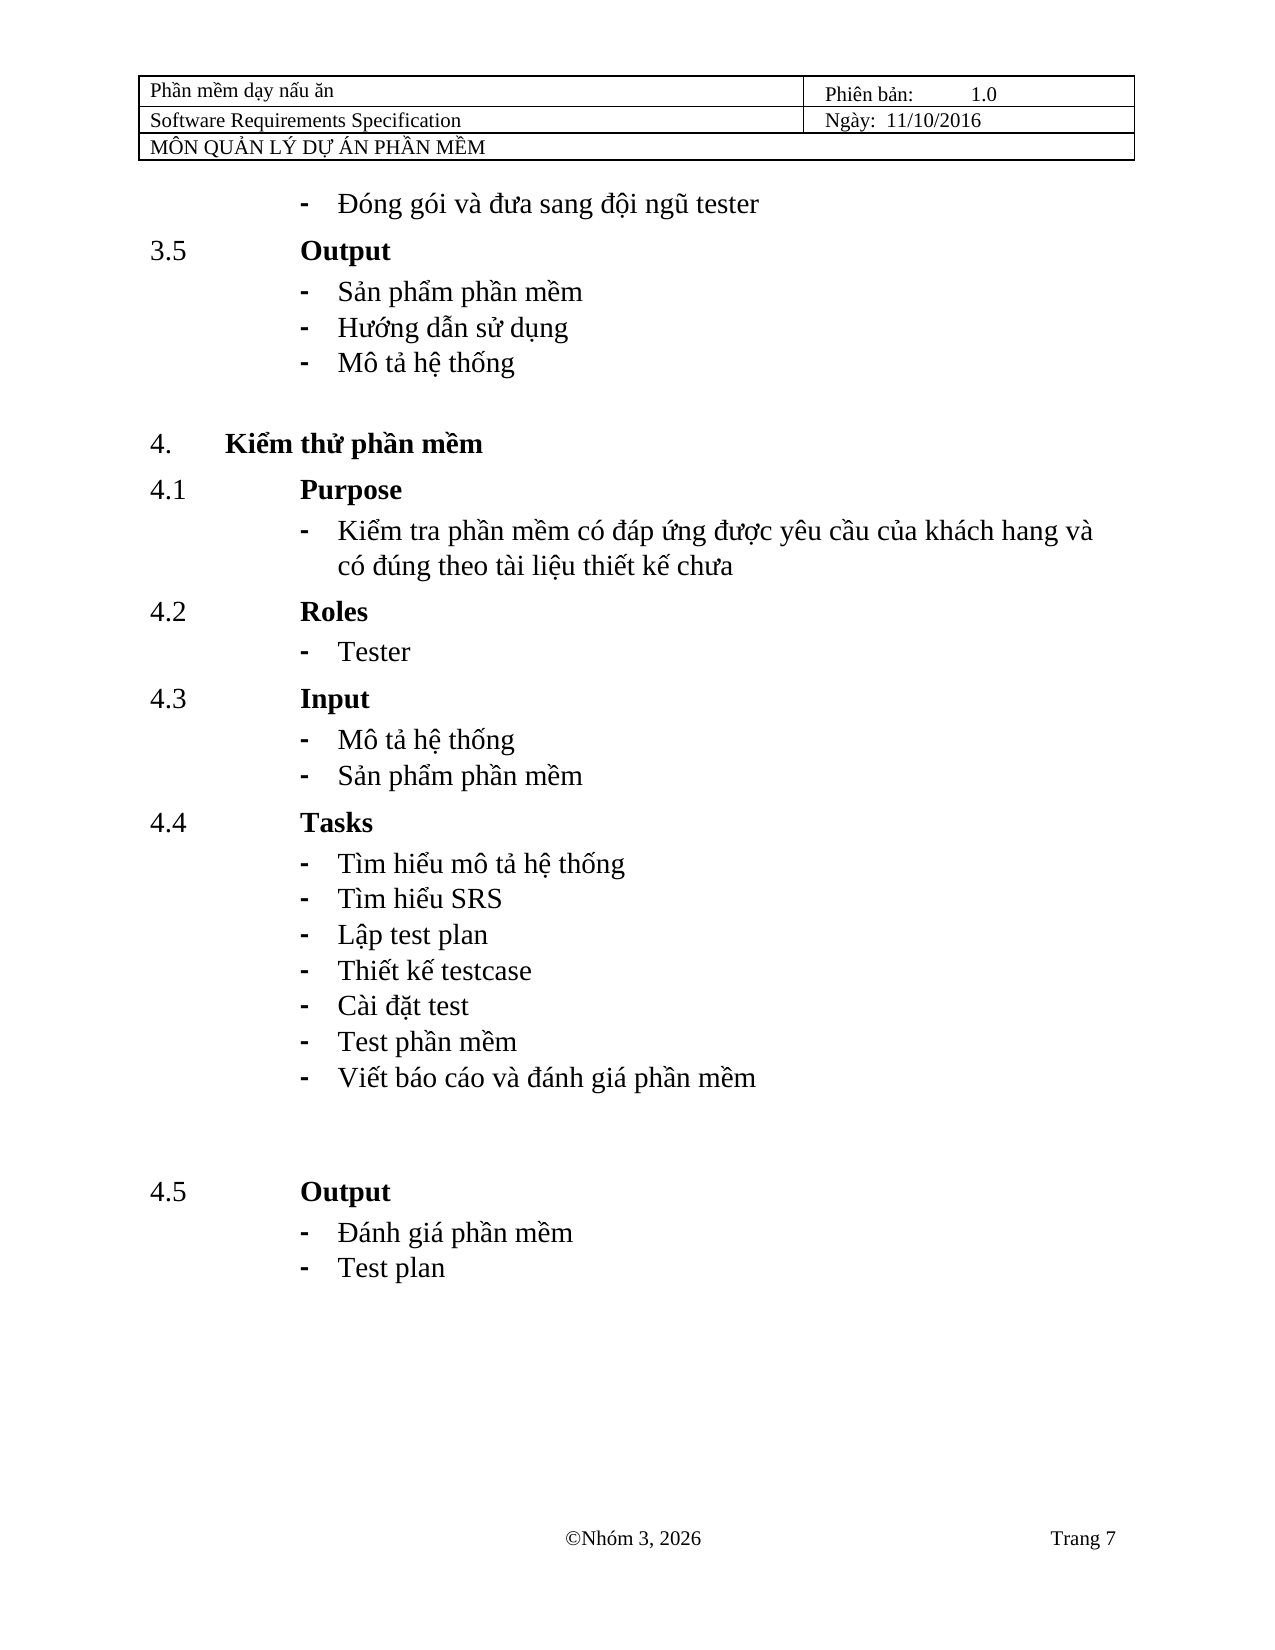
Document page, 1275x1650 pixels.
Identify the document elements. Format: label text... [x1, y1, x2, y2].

subtitle Roles [150, 594, 1125, 627]
subtitle Input [150, 682, 1125, 715]
list Tester [300, 633, 1125, 669]
list Mô tả hệ thống [300, 721, 1125, 757]
subtitle Output [150, 233, 1125, 267]
list Tìm hiểu mô tả hệ thống [300, 845, 1125, 881]
subtitle Kiểm thử phần mềm [150, 426, 1125, 460]
list Sản phẩm phần mềm [300, 757, 1125, 793]
subtitle Tasks [150, 805, 1125, 839]
list Lập test plan [300, 916, 1125, 952]
list Thiết kế testcase [300, 952, 1125, 987]
list Mô tả hệ thống [300, 344, 1125, 380]
list Viết báo cáo và đánh giá phần mềm [300, 1059, 1125, 1094]
subtitle Purpose [150, 472, 1125, 506]
list Đóng gói và đưa sang đội ngũ tester [300, 185, 1125, 221]
list Test phần mềm [300, 1023, 1125, 1059]
list Hướng dẫn sử dụng [300, 309, 1125, 344]
list Cài đặt test [300, 987, 1125, 1023]
list Sản phẩm phần mềm [300, 273, 1125, 309]
subtitle Output [150, 1174, 1125, 1207]
list Tìm hiểu SRS [300, 881, 1125, 916]
list Kiểm tra phần mềm có đáp ứng được yêu cầu của khách hang và có đúng theo tài liệu thiết kế chưa [300, 512, 1125, 581]
list Test plan [300, 1249, 1125, 1285]
list Đánh giá phần mềm [300, 1214, 1125, 1249]
